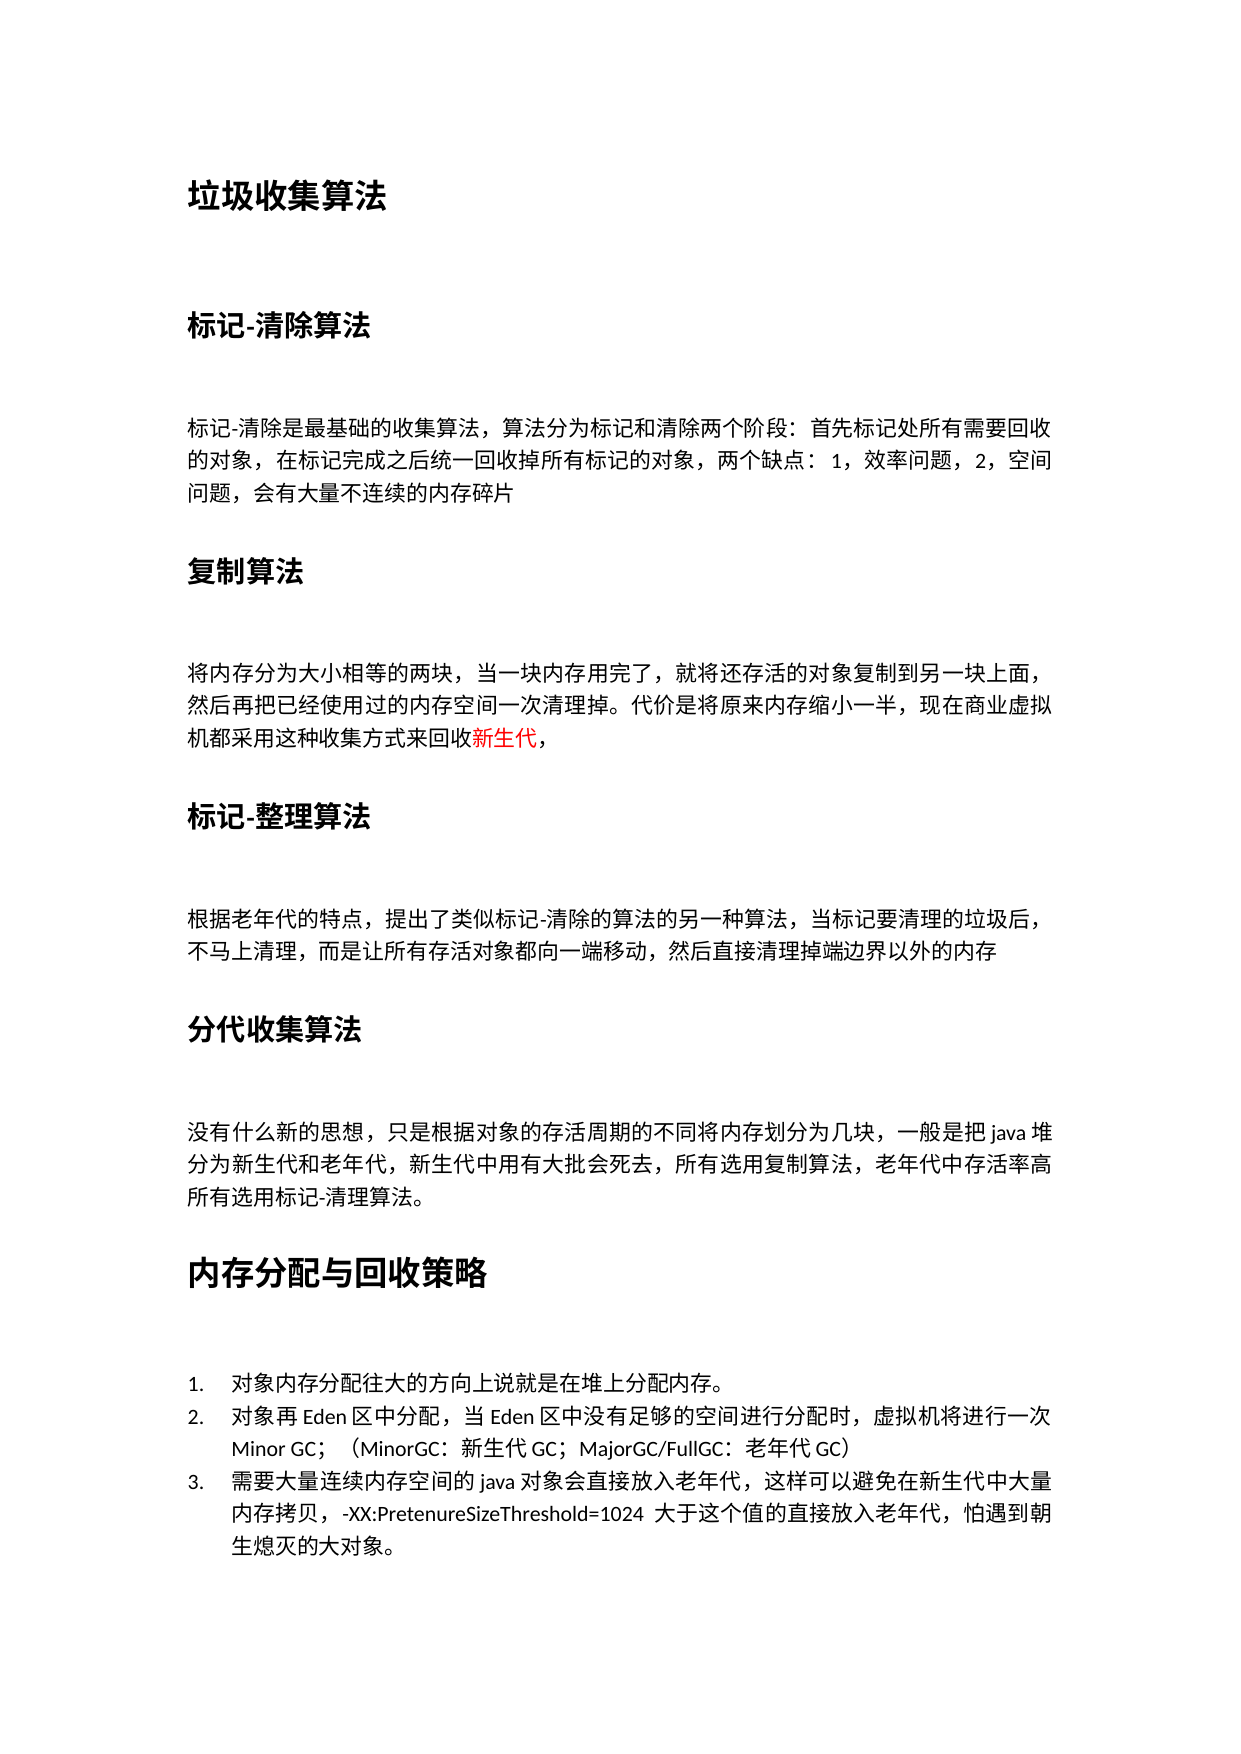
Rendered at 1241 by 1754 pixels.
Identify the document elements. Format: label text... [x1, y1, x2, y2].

list 对象再Eden区中分配，当Eden区中没有足够的空间进行分配时，虚拟机将进行一次Minor GC；（MinorGC：新生代GC；MajorGC/FullGC：老年代GC） [187, 1398, 1053, 1463]
subtitle 复制算法 [187, 537, 1053, 602]
text 没有什么新的思想，只是根据对象的存活周期的不同将内存划分为几块，一般是把java堆分为新生代和老年代，新生代中用有大批会死去，所有选用复制算法，老年代中存活率高，所有选用标记-清理算法。 [187, 1114, 1053, 1212]
text 根据老年代的特点，提出了类似标记-清除的算法的另一种算法，当标记要清理的垃圾后，不马上清理，而是让所有存活对象都向一端移动，然后直接清理掉端边界以外的内存 [187, 901, 1053, 966]
text 将内存分为大小相等的两块，当一块内存用完了，就将还存活的对象复制到另一块上面，然后再把已经使用过的内存空间一次清理掉。代价是将原来内存缩小一半，现在商业虚拟机都采用这种收集方式来回收新生代， [187, 656, 1053, 753]
subtitle 分代收集算法 [187, 995, 1053, 1060]
subtitle 内存分配与回收策略 [187, 1239, 1053, 1304]
list 对象内存分配往大的方向上说就是在堆上分配内存。 [187, 1366, 1053, 1398]
subtitle 标记-清除算法 [187, 291, 1053, 356]
text 标记-清除是最基础的收集算法，算法分为标记和清除两个阶段：首先标记处所有需要回收的对象，在标记完成之后统一回收掉所有标记的对象，两个缺点：1，效率问题，2，空间问题，会有大量不连续的内存碎片 [187, 410, 1053, 508]
subtitle 垃圾收集算法 [187, 162, 1053, 227]
list 需要大量连续内存空间的java对象会直接放入老年代，这样可以避免在新生代中大量内存拷贝，-XX:PretenureSizeThreshold=1024 大于这个值的直接放入老年代，怕遇到朝生熄灭的大对象。 [187, 1463, 1053, 1561]
subtitle 标记-整理算法 [187, 782, 1053, 847]
